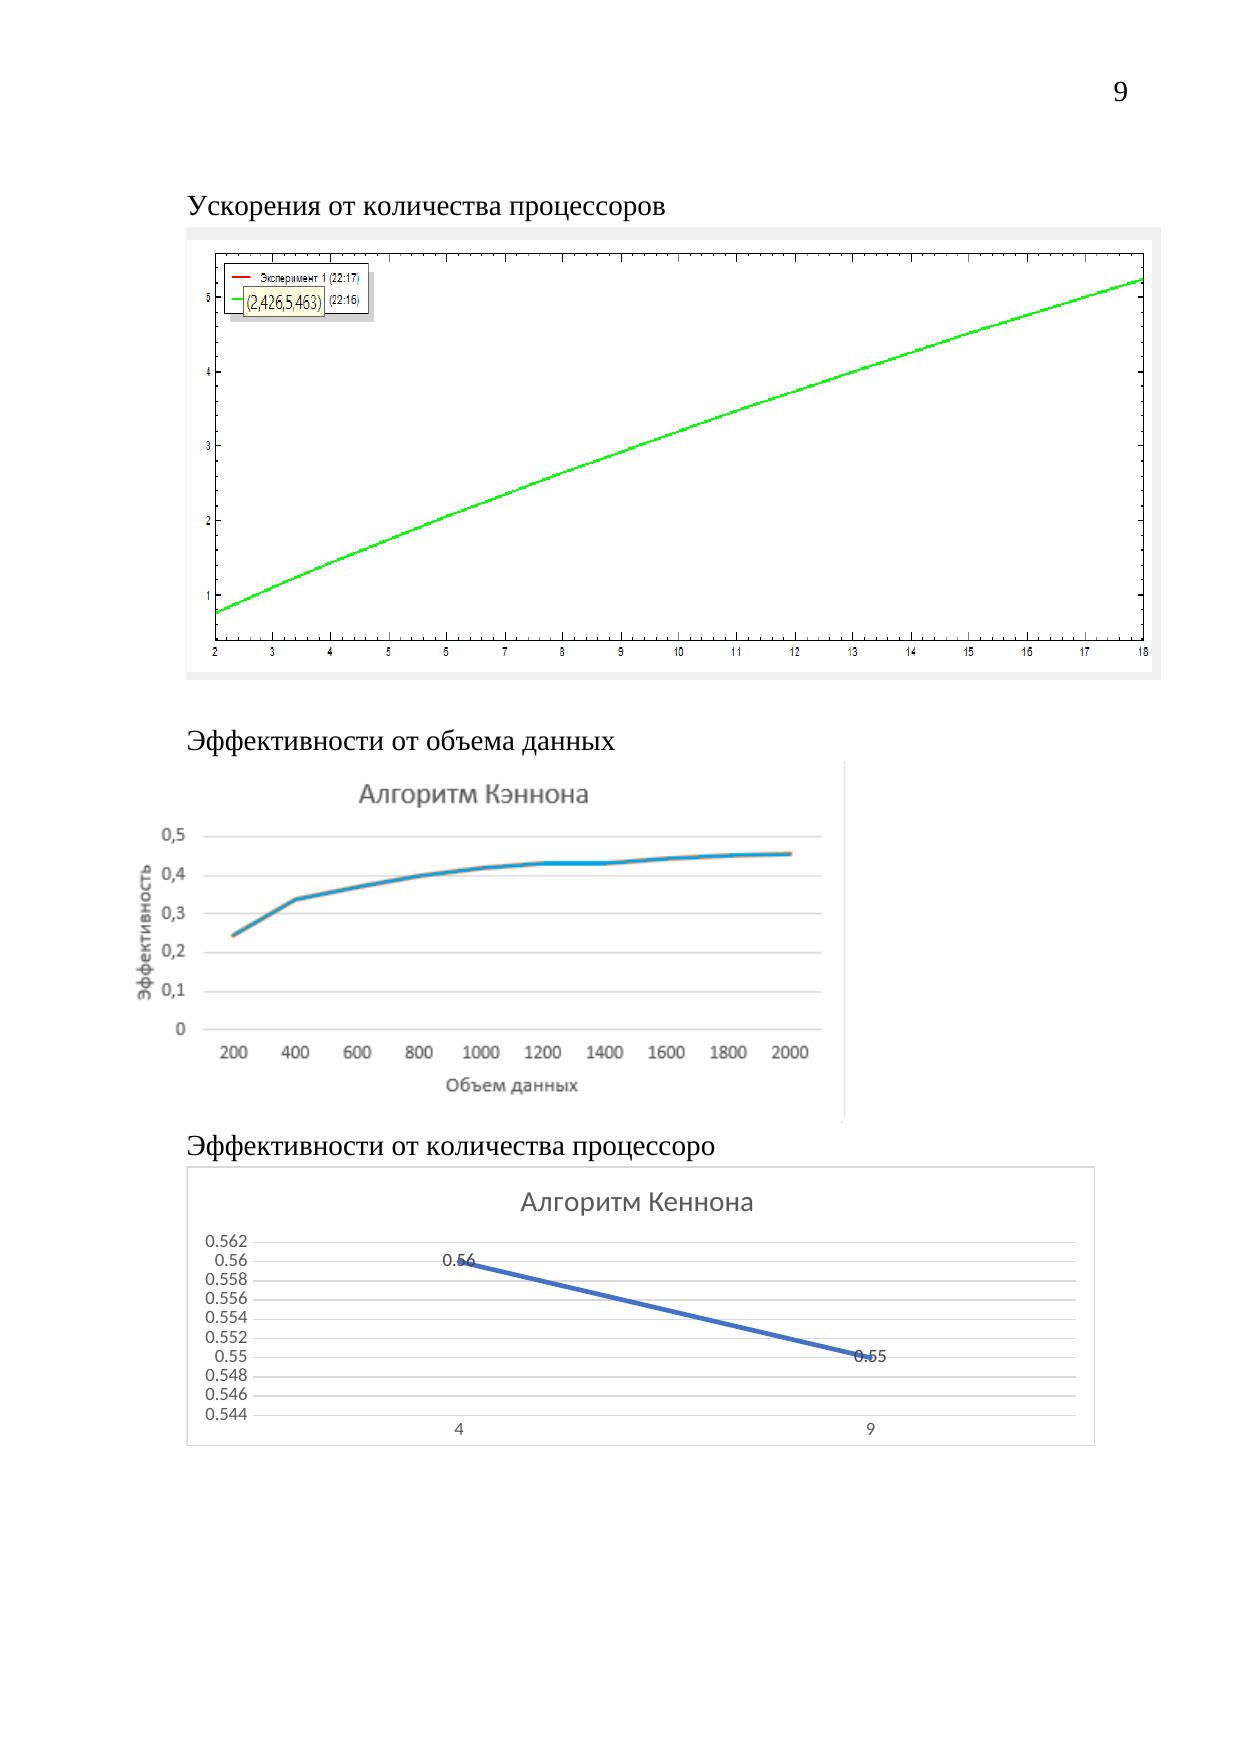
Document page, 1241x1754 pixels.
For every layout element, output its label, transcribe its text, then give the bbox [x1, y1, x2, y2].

text Ускорения от количества процессоров [112, 188, 1128, 222]
text Эффективности от объема данных [112, 723, 1128, 757]
picture [112, 761, 846, 1123]
text Эффективности от количества процессоро [112, 1128, 1128, 1161]
picture [186, 227, 1161, 680]
